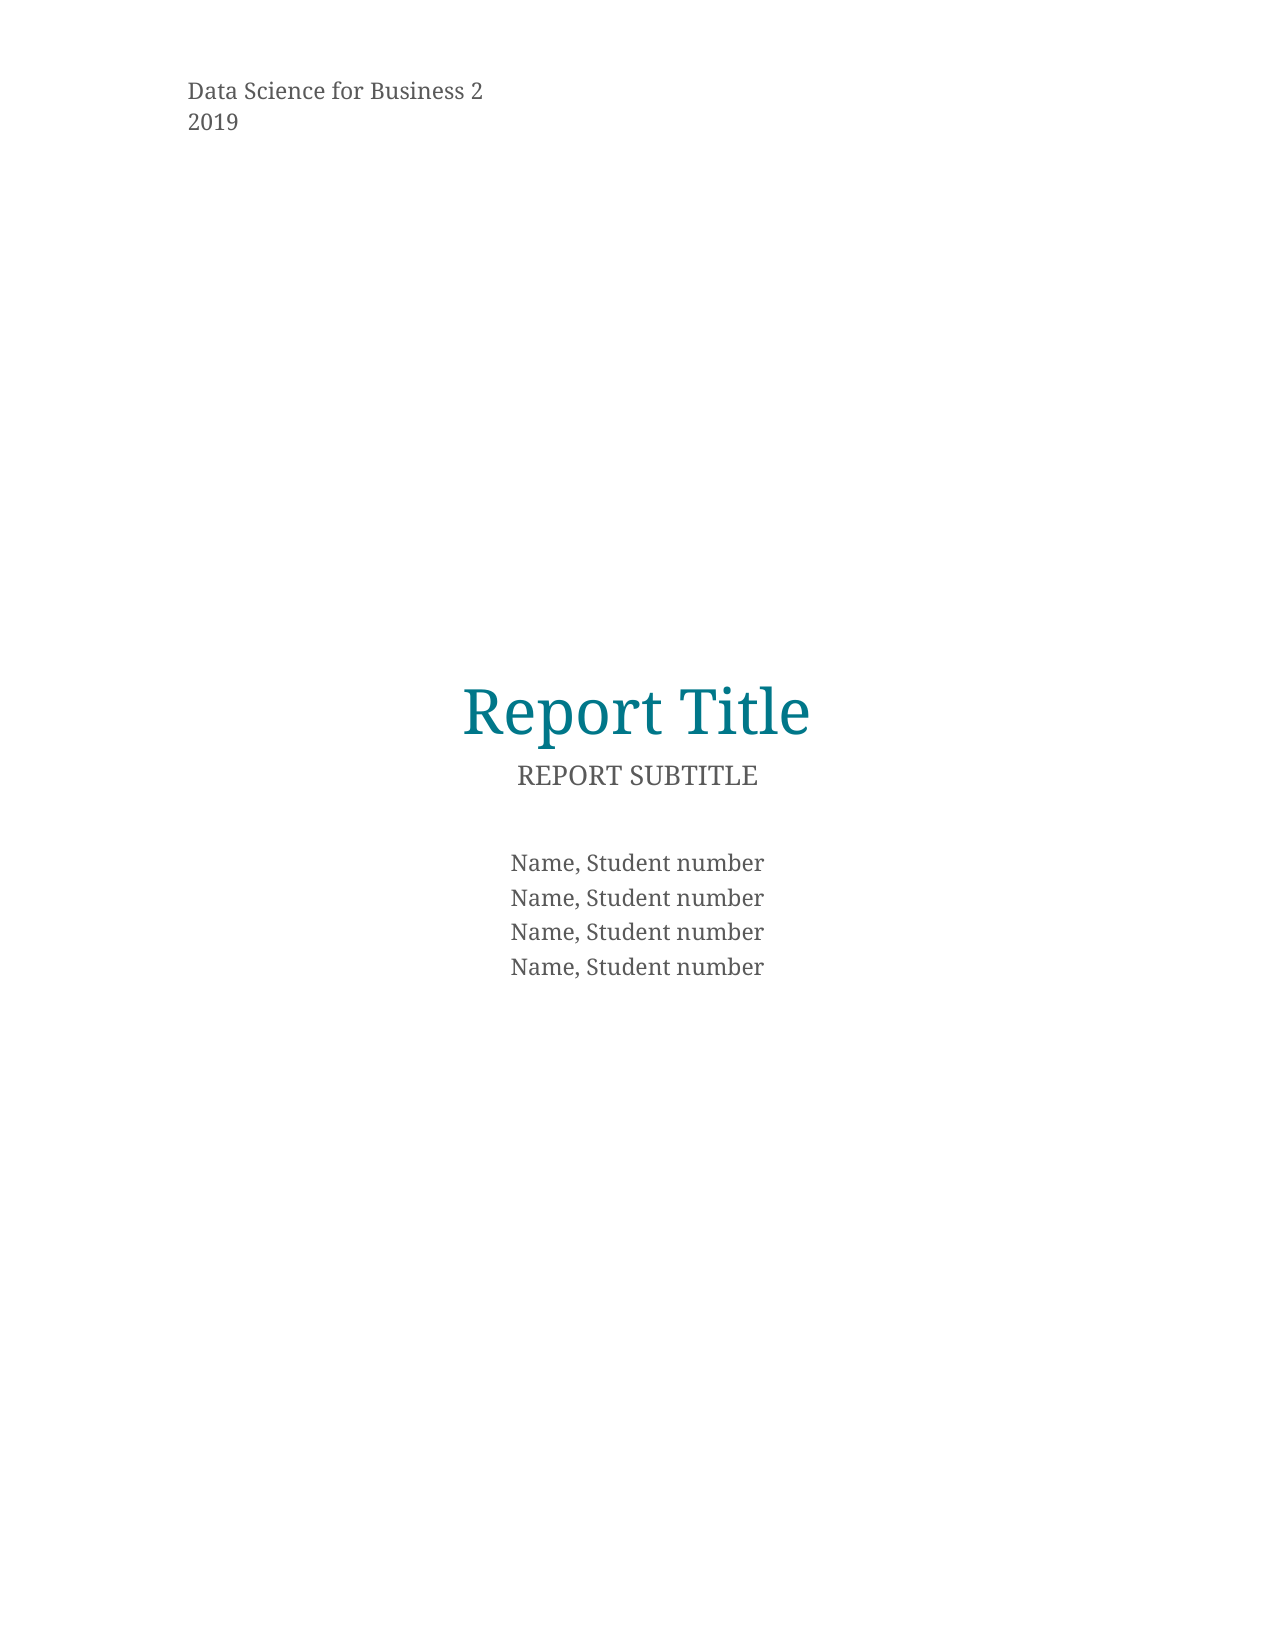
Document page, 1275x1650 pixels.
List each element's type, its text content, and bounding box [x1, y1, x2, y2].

text Name, Student number [187, 882, 1087, 913]
text Name, Student number [187, 950, 1087, 982]
text Name, Student number [187, 916, 1087, 947]
text , Student number [187, 847, 1087, 878]
